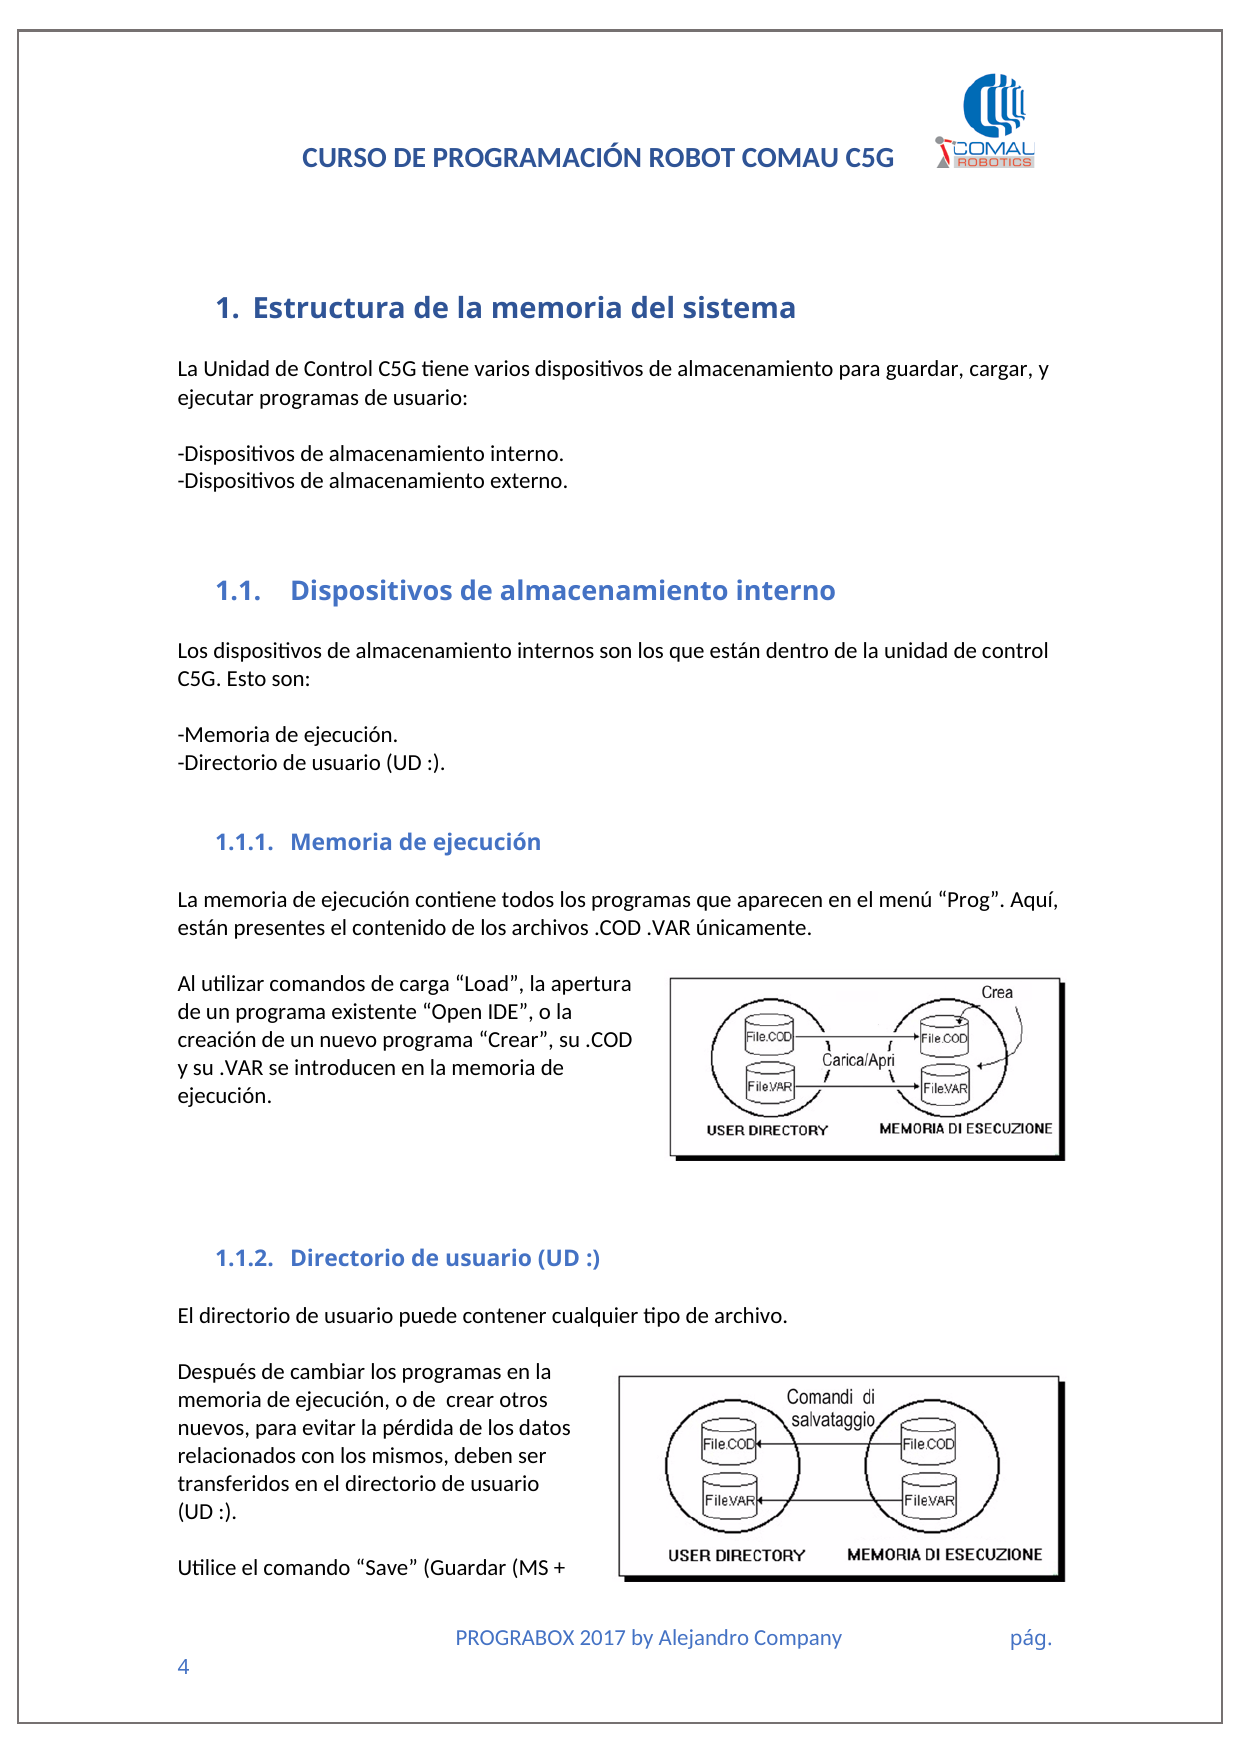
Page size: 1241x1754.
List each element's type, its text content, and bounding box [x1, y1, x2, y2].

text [177, 1301, 1063, 1581]
subtitle Estructura de la memoria del sistema [215, 287, 1063, 327]
subtitle Memoria de ejecución [215, 825, 1063, 857]
subtitle Dispositivos de almacenamiento interno [215, 572, 1063, 608]
text La memoria de ejecución contiene todos los programas que aparecen en el menú “Prog”. Aquí, están presentes el contenido de los archivos .COD .VAR únicamente. Al utilizar comandos de carga “Load”, la apertura de un programa existente “Open IDE”, o la creación de un nuevo programa “Crear”, su .COD y su .VAR se introducen en la memoria de ejecución. [177, 885, 1063, 1109]
text La Unidad de Control C5G tiene varios dispositivos de almacenamiento para guardar, cargar, y ejecutar programas de usuario: -Dispositivos de almacenamiento interno. -Dispositivos de almacenamiento externo. [177, 354, 1063, 495]
text Los dispositivos de almacenamiento internos son los que están dentro de la unidad de control C5G. Esto son: -Memoria de ejecución. -Directorio de usuario (UD :). [177, 636, 1063, 777]
subtitle Directorio de usuario (UD :) [215, 1242, 1063, 1273]
